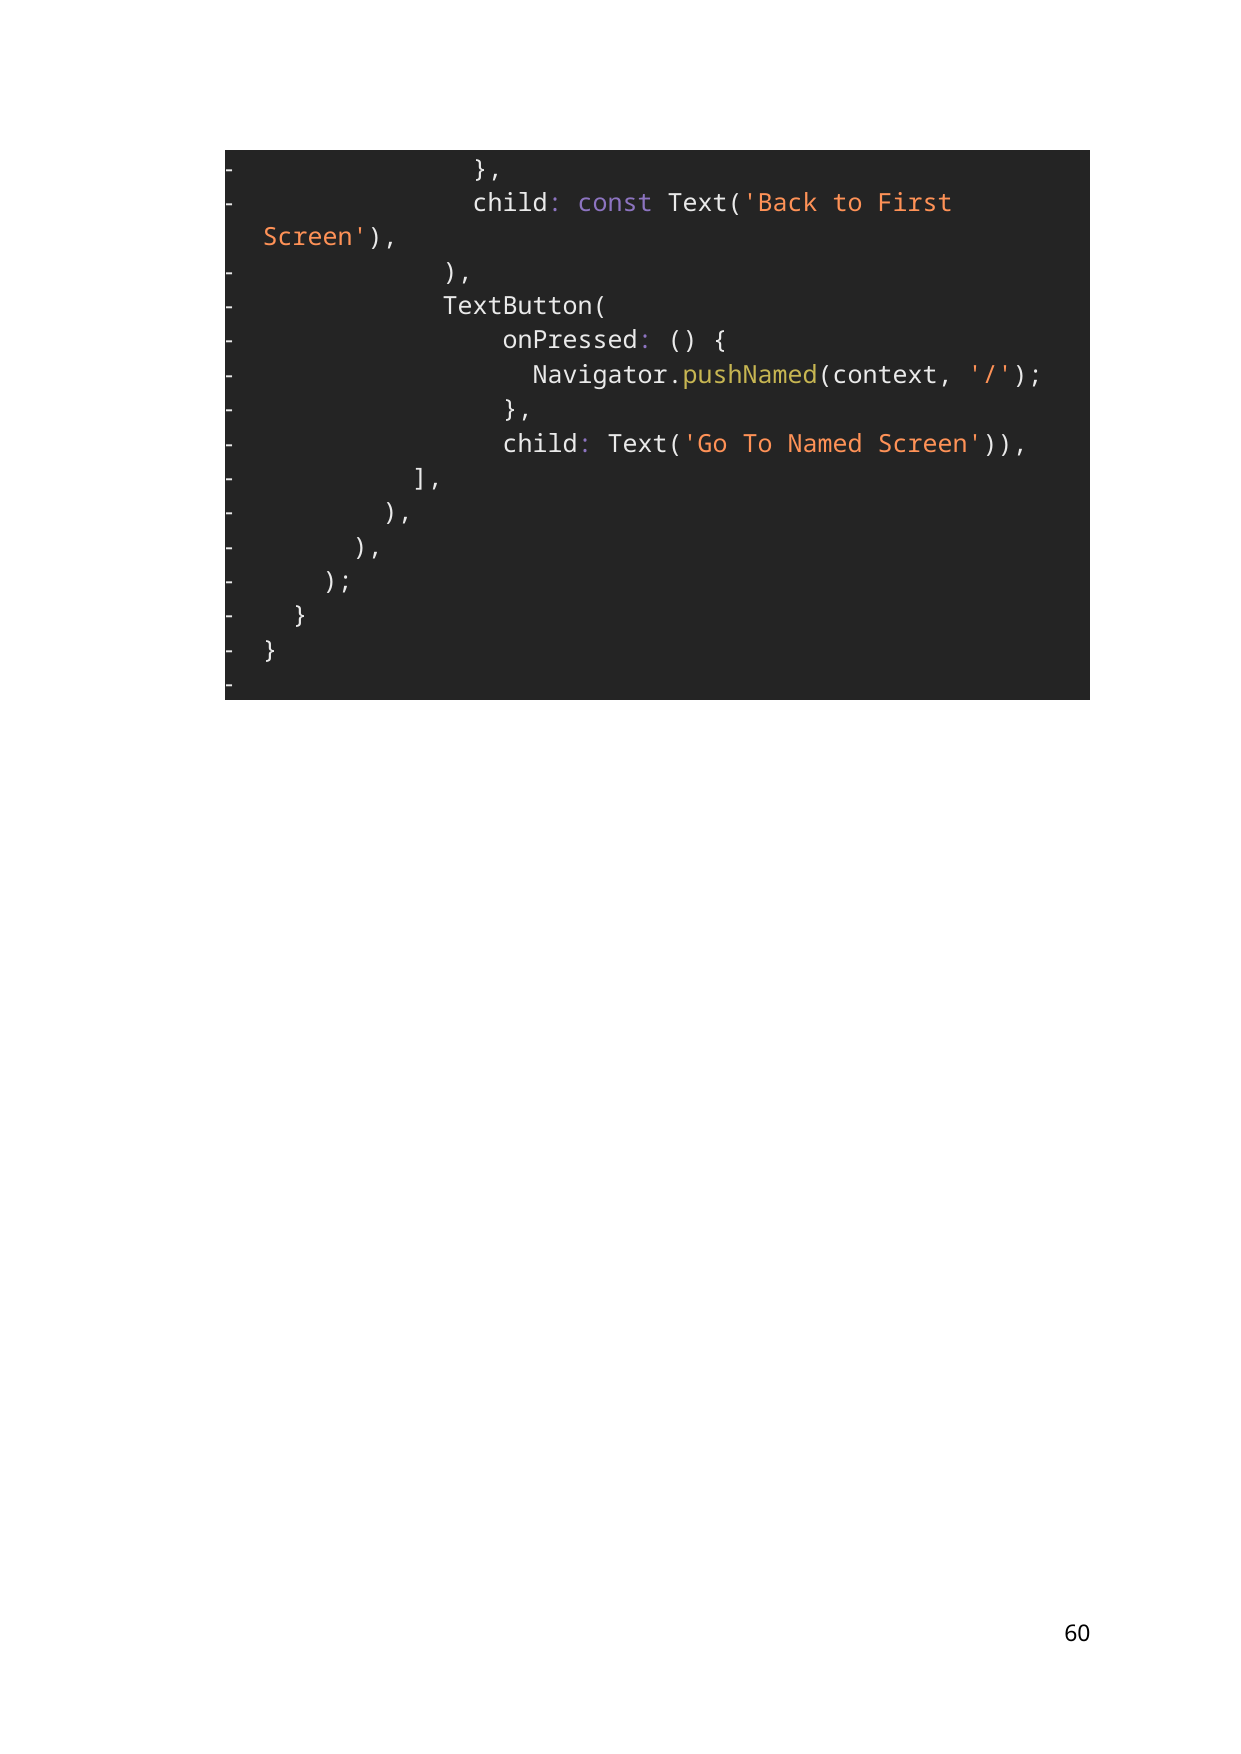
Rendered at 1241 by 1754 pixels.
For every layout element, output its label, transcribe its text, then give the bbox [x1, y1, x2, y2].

list onPressed: () { [225, 322, 1090, 356]
list }, [225, 391, 1090, 425]
list ), [225, 494, 1090, 528]
list child: const Text('Back to First Screen'), [225, 184, 1090, 253]
list ); [225, 562, 1090, 597]
list ], [225, 459, 1090, 494]
list }, [225, 150, 1090, 184]
list Navigator.pushNamed(context, '/'); [225, 356, 1090, 391]
list child: Text('Go To Named Screen')), [225, 425, 1090, 459]
list TextButton( [225, 287, 1090, 322]
list ), [225, 528, 1090, 562]
list } [225, 631, 1090, 666]
list } [225, 597, 1090, 631]
list ), [225, 253, 1090, 287]
